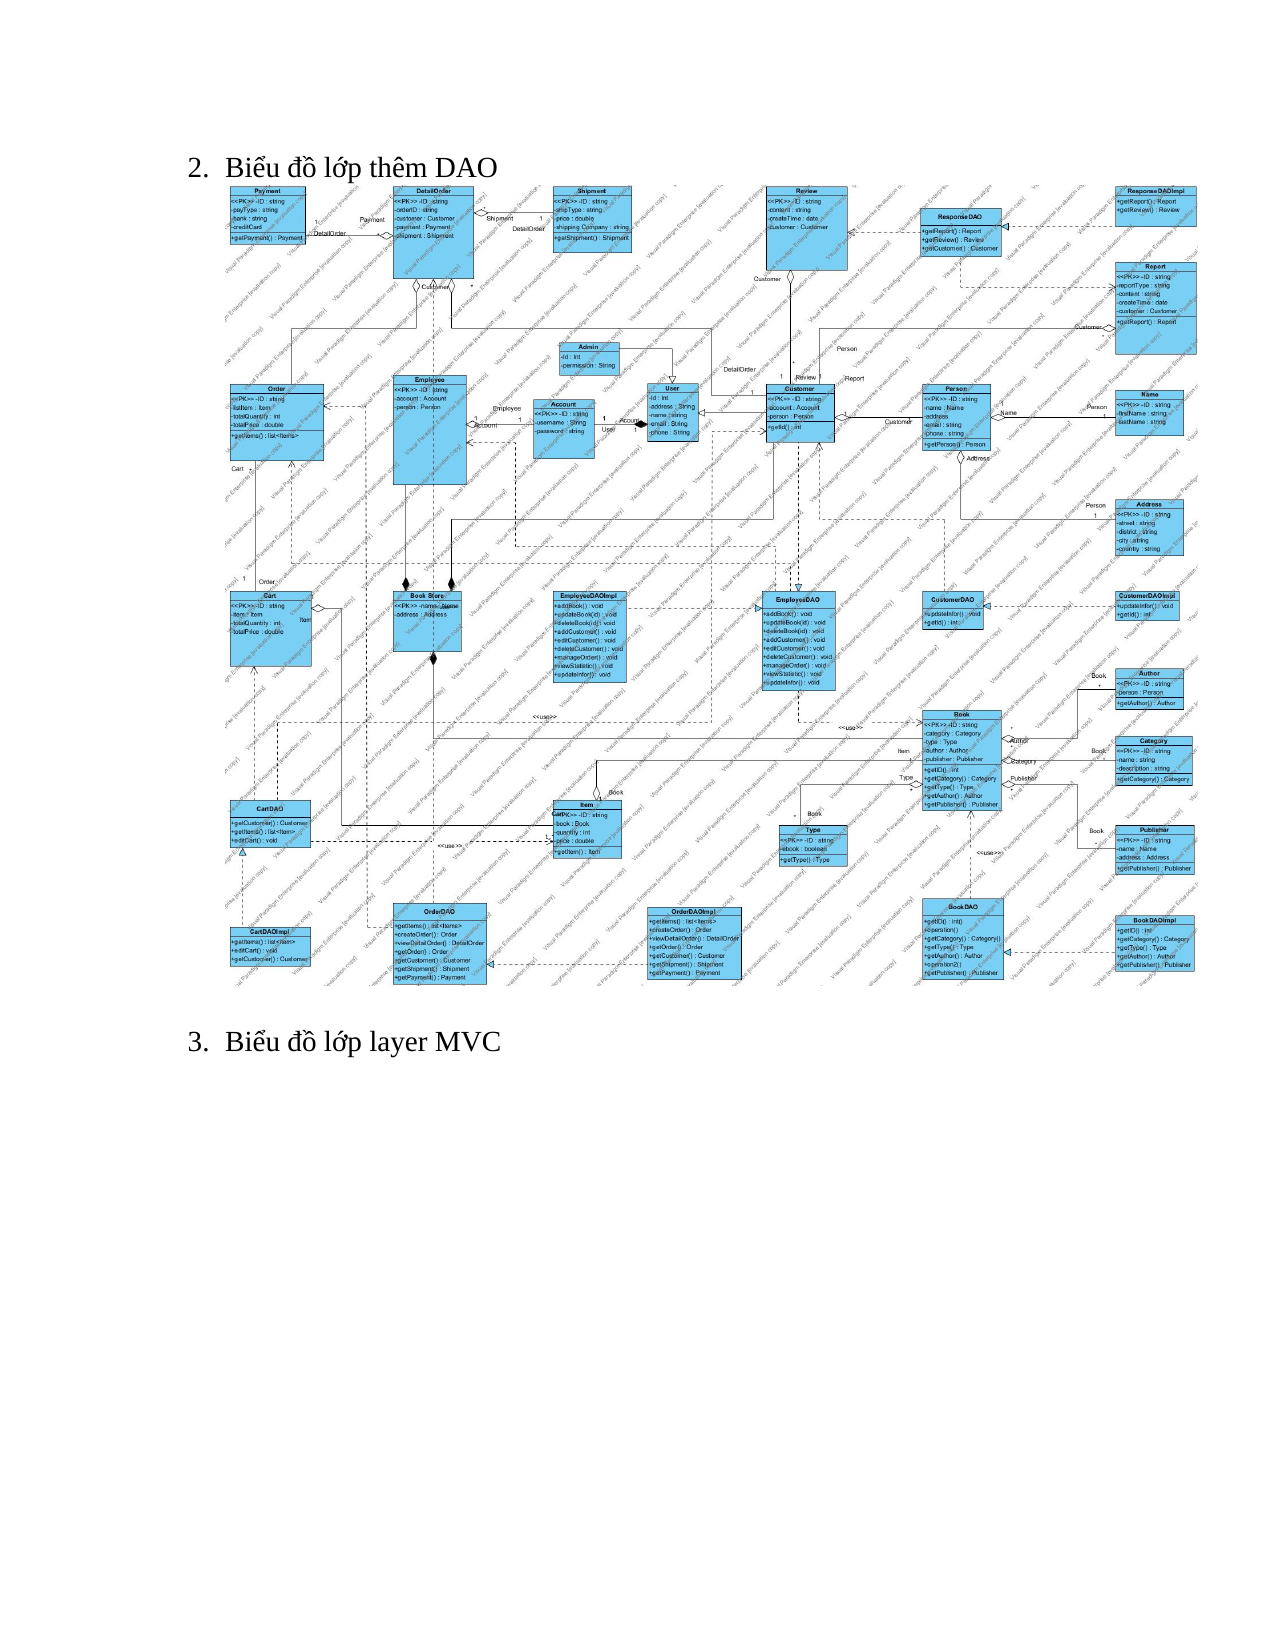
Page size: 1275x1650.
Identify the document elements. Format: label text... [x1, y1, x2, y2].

list Biểu đồ lớp layer MVC [187, 1024, 1125, 1058]
picture [225, 185, 1198, 986]
